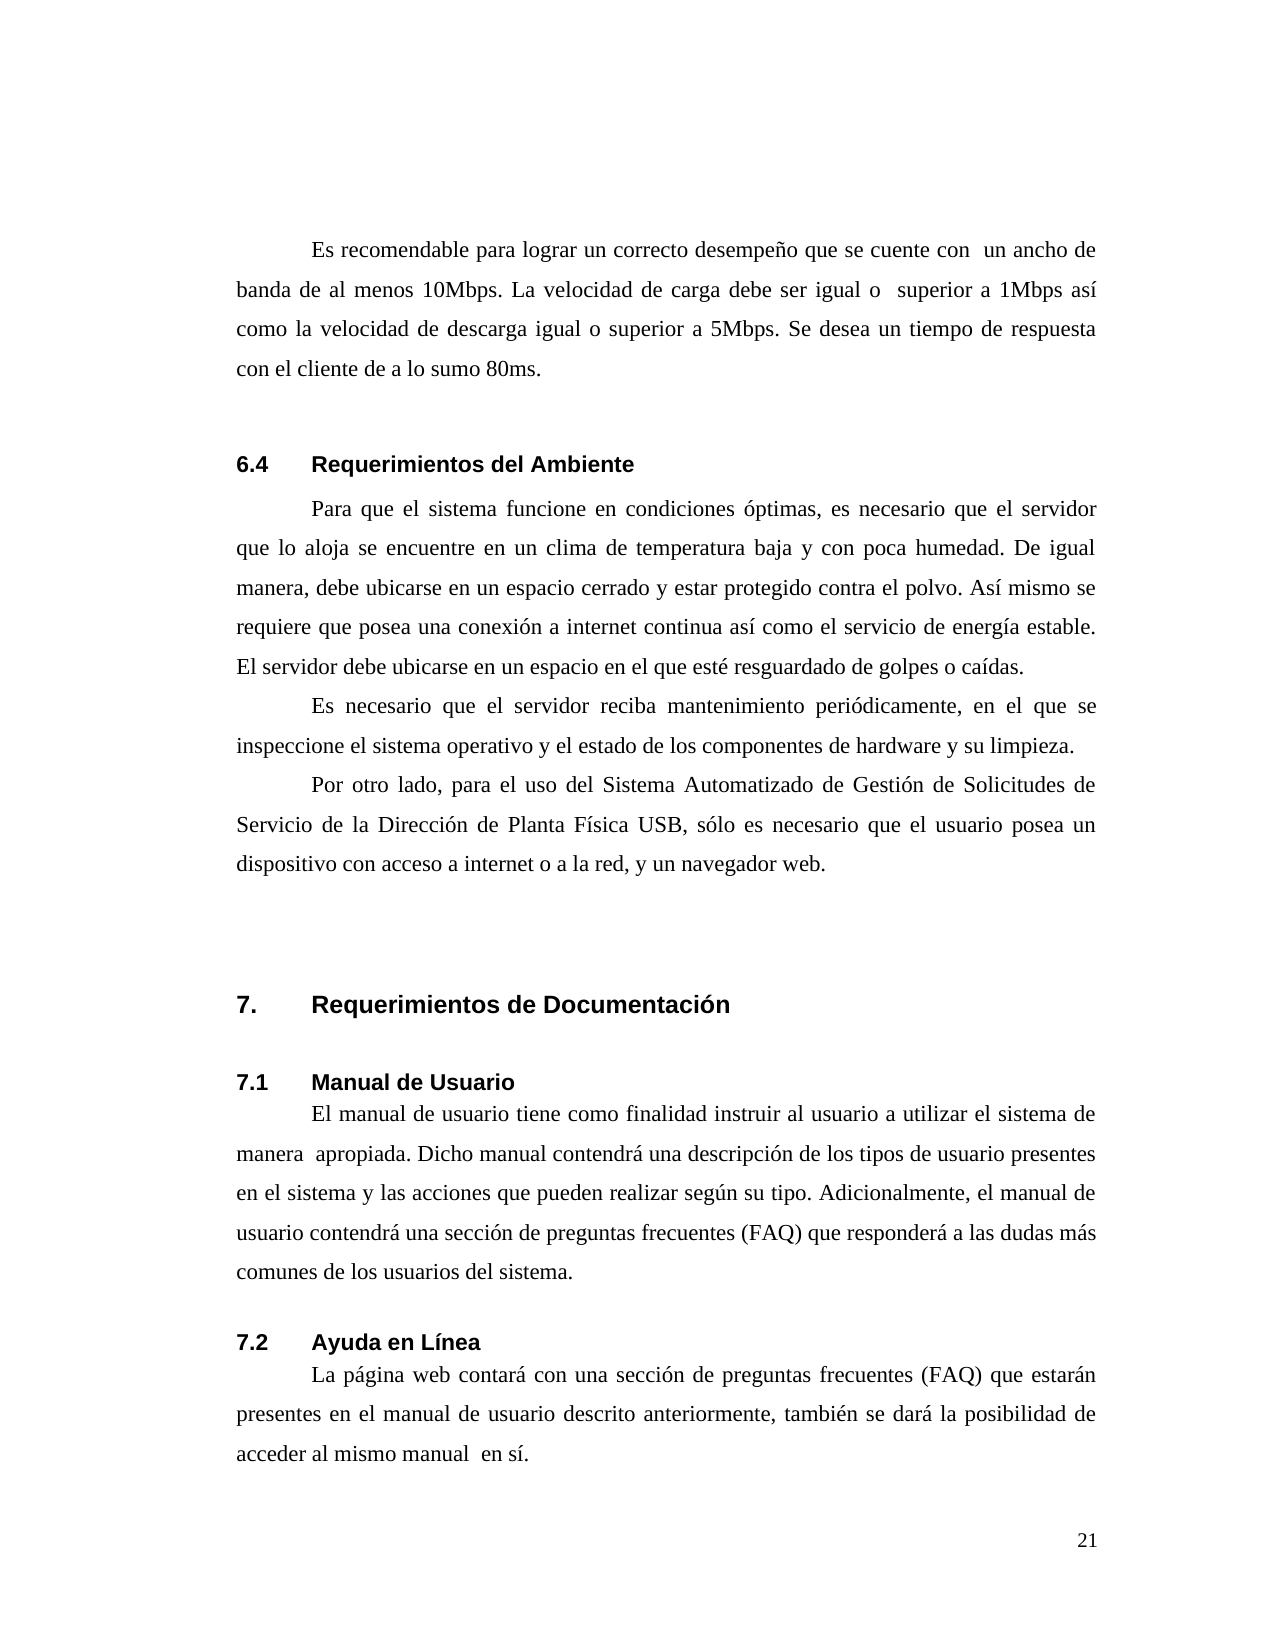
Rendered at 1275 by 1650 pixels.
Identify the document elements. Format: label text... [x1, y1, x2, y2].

text 7.1 Manual de Usuario [236, 1069, 1098, 1095]
text La página web contará con una sección de preguntas frecuentes (FAQ) que estarán presentes en el manual de usuario descrito anteriormente, también se dará la posibilidad de acceder al mismo manual en sí. [236, 1361, 1098, 1466]
list Requerimientos de Documentación [236, 990, 1098, 1019]
text Para que el sistema funcione en condiciones óptimas, es necesario que el servidor que lo aloja se encuentre en un clima de temperatura baja y con poca humedad. De igual manera, debe ubicarse en un espacio cerrado y estar protegido contra el polvo. Así mismo se requiere que posea una conexión a internet continua así como el servicio de energía estable. El servidor debe ubicarse en un espacio en el que esté resguardado de golpes o caídas. [236, 495, 1098, 679]
text Es recomendable para lograr un correcto desempeño que se cuente con un ancho de banda de al menos 10Mbps. La velocidad de carga debe ser igual o superior a 1Mbps así como la velocidad de descarga igual o superior a 5Mbps. Se desea un tiempo de respuesta con el cliente de a lo sumo 80ms. [236, 236, 1098, 381]
text El manual de usuario tiene como finalidad instruir al usuario a utilizar el sistema de manera apropiada. Dicho manual contendrá una descripción de los tipos de usuario presentes en el sistema y las acciones que pueden realizar según su tipo. Adicionalmente, el manual de usuario contendrá una sección de preguntas frecuentes (FAQ) que responderá a las dudas más comunes de los usuarios del sistema. [236, 1100, 1098, 1284]
text Es necesario que el servidor reciba mantenimiento periódicamente, en el que se inspeccione el sistema operativo y el estado de los componentes de hardware y su limpieza. [236, 692, 1098, 758]
text Por otro lado, para el uso del Sistema Automatizado de Gestión de Solicitudes de Servicio de la Dirección de Planta Física USB, sólo es necesario que el usuario posea un dispositivo con acceso a internet o a la red, y un navegador web. [236, 771, 1098, 876]
text 6.4 Requerimientos del Ambiente [236, 451, 1098, 477]
text 7.2 Ayuda en Línea [236, 1329, 1098, 1356]
